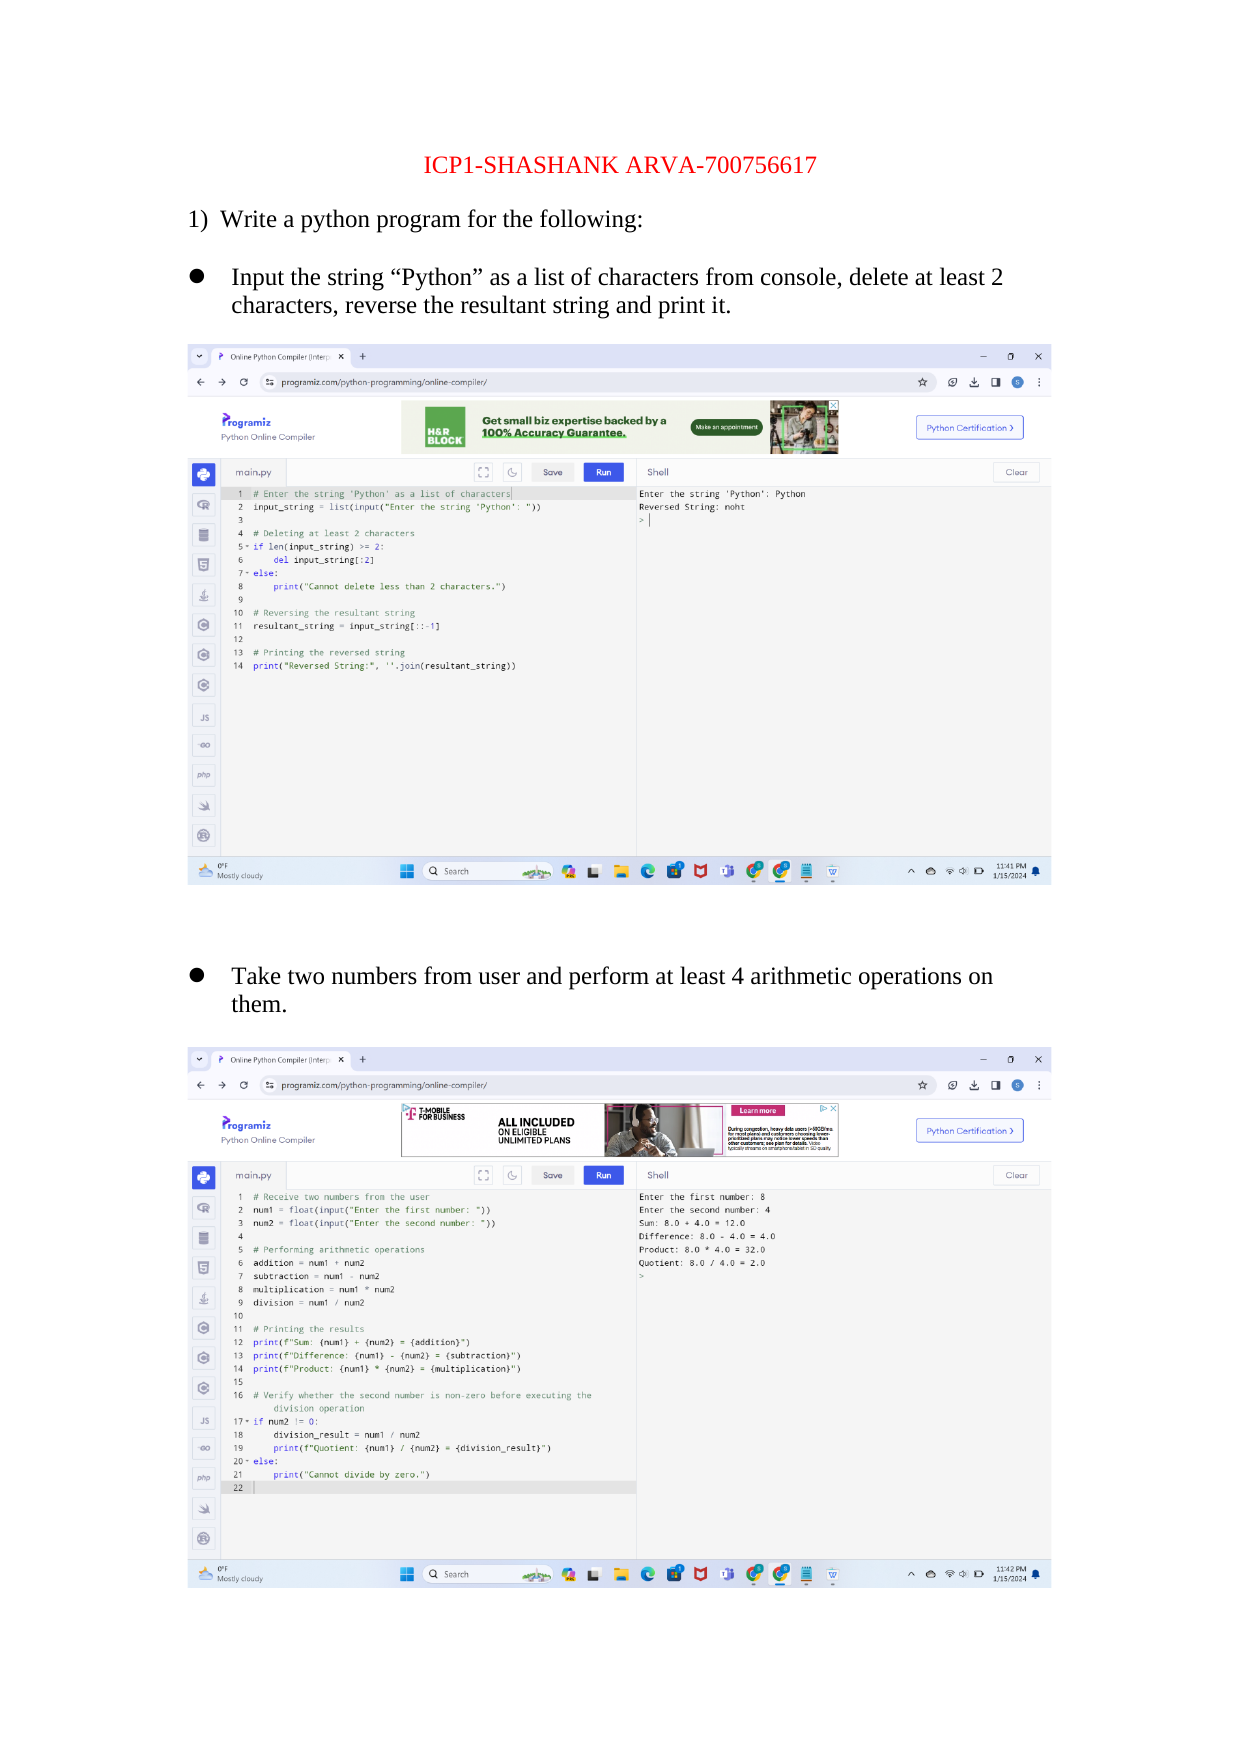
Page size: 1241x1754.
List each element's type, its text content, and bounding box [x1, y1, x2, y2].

picture [187, 1047, 1052, 1588]
list Write a python program for the following: [187, 204, 1053, 233]
list Input the string “Python” as a list of characters from console, delete at least 2 characters, reverse the resultant string and print it. [187, 262, 1053, 319]
text ICP1-SHASHANK ARVA-700756617 [187, 150, 1053, 179]
picture [187, 344, 1052, 885]
list Take two numbers from user and perform at least 4 arithmetic operations on them. [187, 961, 1053, 1018]
